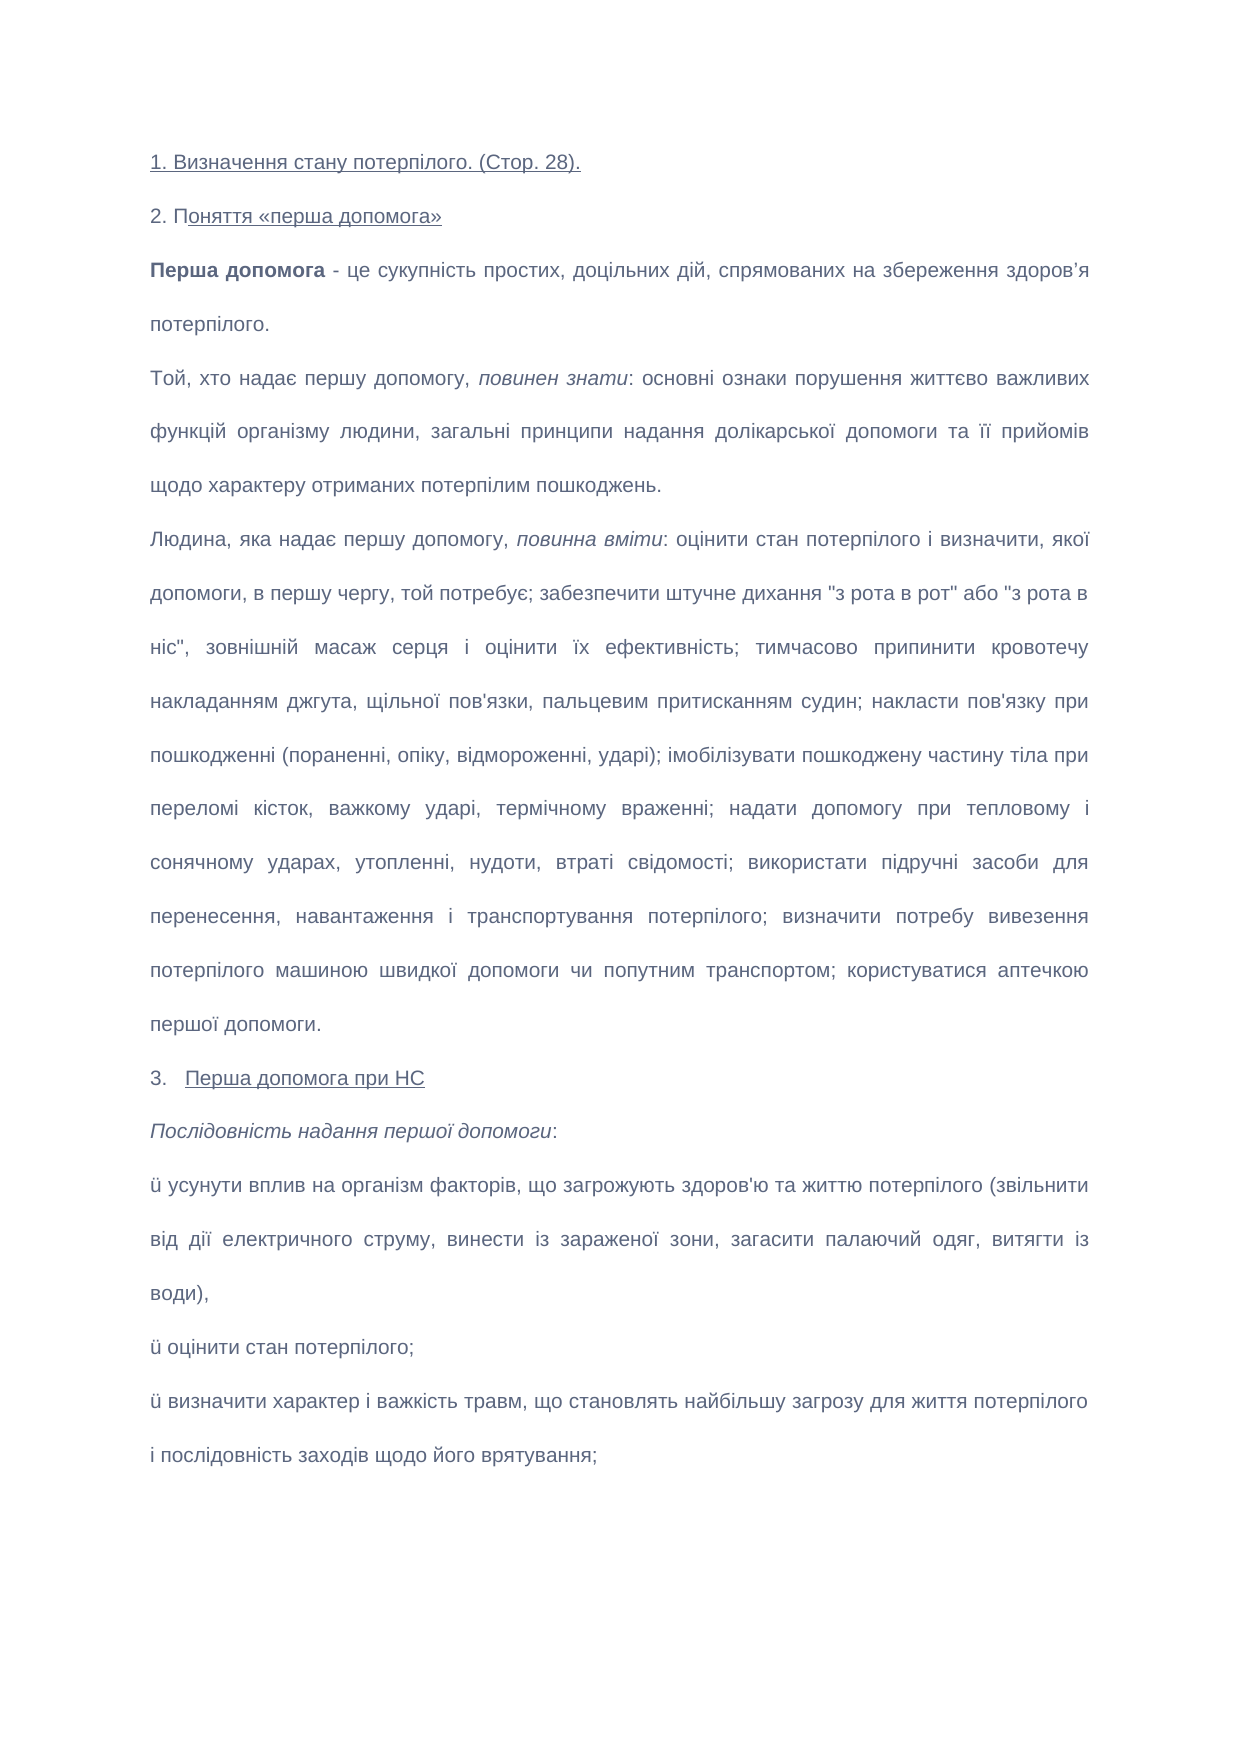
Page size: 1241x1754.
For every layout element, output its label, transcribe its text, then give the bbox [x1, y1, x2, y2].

text Людина, яка надає першу допомогу, повинна вміти: оцінити стан потерпілого і визначити, якої допомоги, в першу чергу, той потребує; забезпечити штучне дихання "з рота в рот" або "з рота в ніс", зовнішній масаж серця і оцінити їх ефективність; тимчасово припинити кровотечу накладанням джгута, щільної пов'язки, пальцевим притисканням судин; накласти пов'язку при пошкодженні (пораненні, опіку, відмороженні, ударі); імобілізувати пошкоджену частину тіла при переломі кісток, важкому ударі, термічному враженні; надати допомогу при тепловому і сонячному ударах, утопленні, нудоти, втраті свідомості; використати підручні засоби для перенесення, навантаження і транспортування потерпілого; визначити потребу вивезення потерпілого машиною швидкої допомоги чи попутним транспортом; користуватися аптечкою першої допомоги. [150, 527, 1090, 1036]
text Перша допомога - це сукупність простих, доцільних дій, спрямованих на збереження здоров’я потерпілого. [150, 258, 1090, 336]
text 3. Перша допомога при НС [150, 1066, 1090, 1089]
text ü визначити характер і важкість травм, що становлять найбільшу загрозу для життя потерпілого і послідовність заходів щодо його врятування; [150, 1389, 1090, 1466]
text ü усунути вплив на організм факторів, що загрожують здоров'ю та життю потерпілого (звільнити від дії електричного струму, винести із зараженої зони, загасити палаючий одяг, витягти із води), [150, 1173, 1090, 1305]
text ü оцінити стан потерпілого; [150, 1335, 1090, 1359]
text 1. Визначення стану потерпілого. (Стор. 28). [150, 150, 1090, 174]
text Той, хто надає першу допомогу, повинен знати: основні ознаки порушення життєво важливих функцій організму людини, загальні принципи надання долікарської допомоги та її прийомів щодо характеру отриманих потерпілим пошкоджень. [150, 365, 1090, 497]
text 2. Поняття «перша допомога» [150, 204, 1090, 228]
text Послідовність надання першої допомоги: [150, 1119, 1090, 1143]
